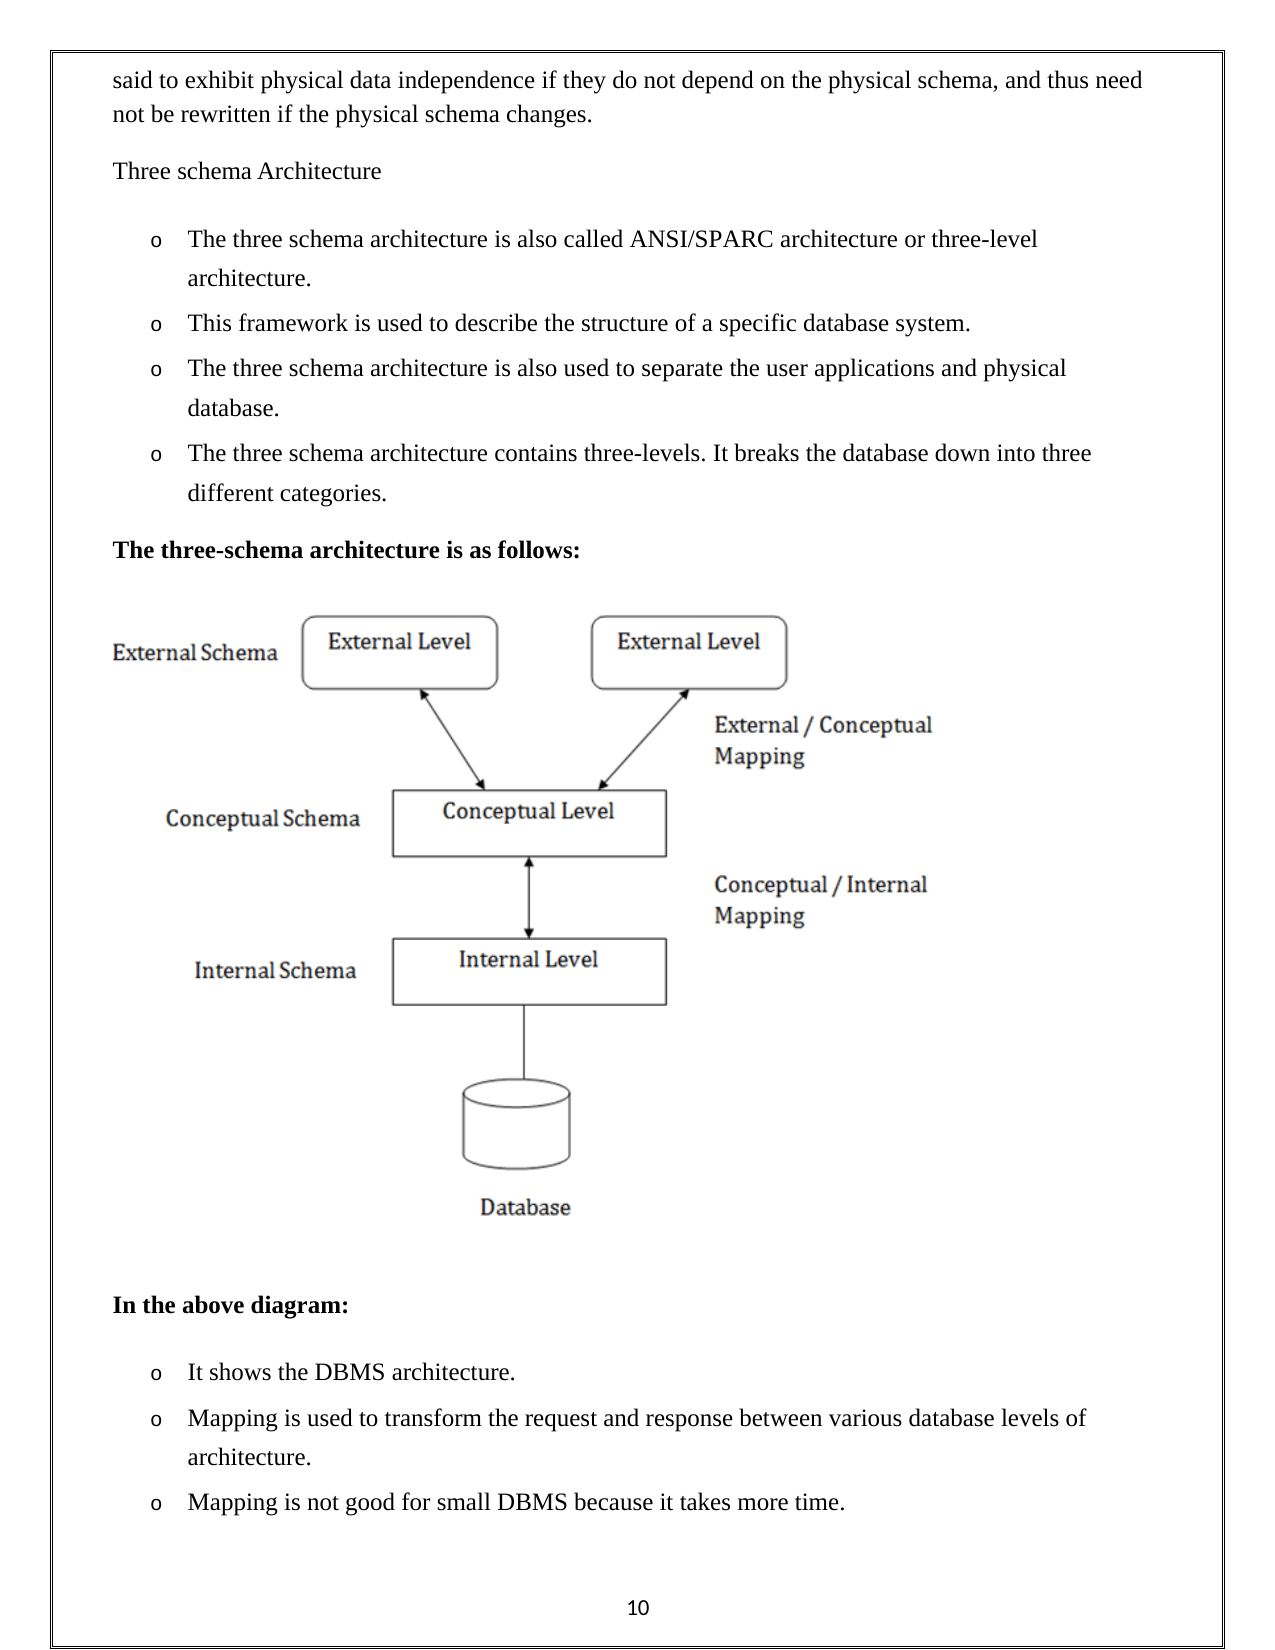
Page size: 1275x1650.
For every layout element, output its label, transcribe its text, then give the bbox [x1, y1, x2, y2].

picture [112, 593, 935, 1225]
list This framework is used to describe the structure of a specific database system. [150, 298, 1162, 338]
list It shows the DBMS architecture. [150, 1348, 1162, 1387]
list Mapping is not good for small DBMS because it takes more time. [150, 1477, 1162, 1517]
text In the above diagram: [112, 1290, 1162, 1319]
text The three-schema architecture is as follows: [112, 536, 1162, 564]
subtitle Three schema Architecture [112, 152, 1162, 185]
list The three schema architecture contains three-levels. It breaks the database down into three different categories. [150, 428, 1162, 506]
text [112, 66, 1162, 127]
list Mapping is used to transform the request and response between various database levels of architecture. [150, 1393, 1162, 1471]
list The three schema architecture is also called ANSI/SPARC architecture or three-level architecture. [150, 214, 1162, 292]
list The three schema architecture is also used to separate the user applications and physical database. [150, 344, 1162, 422]
